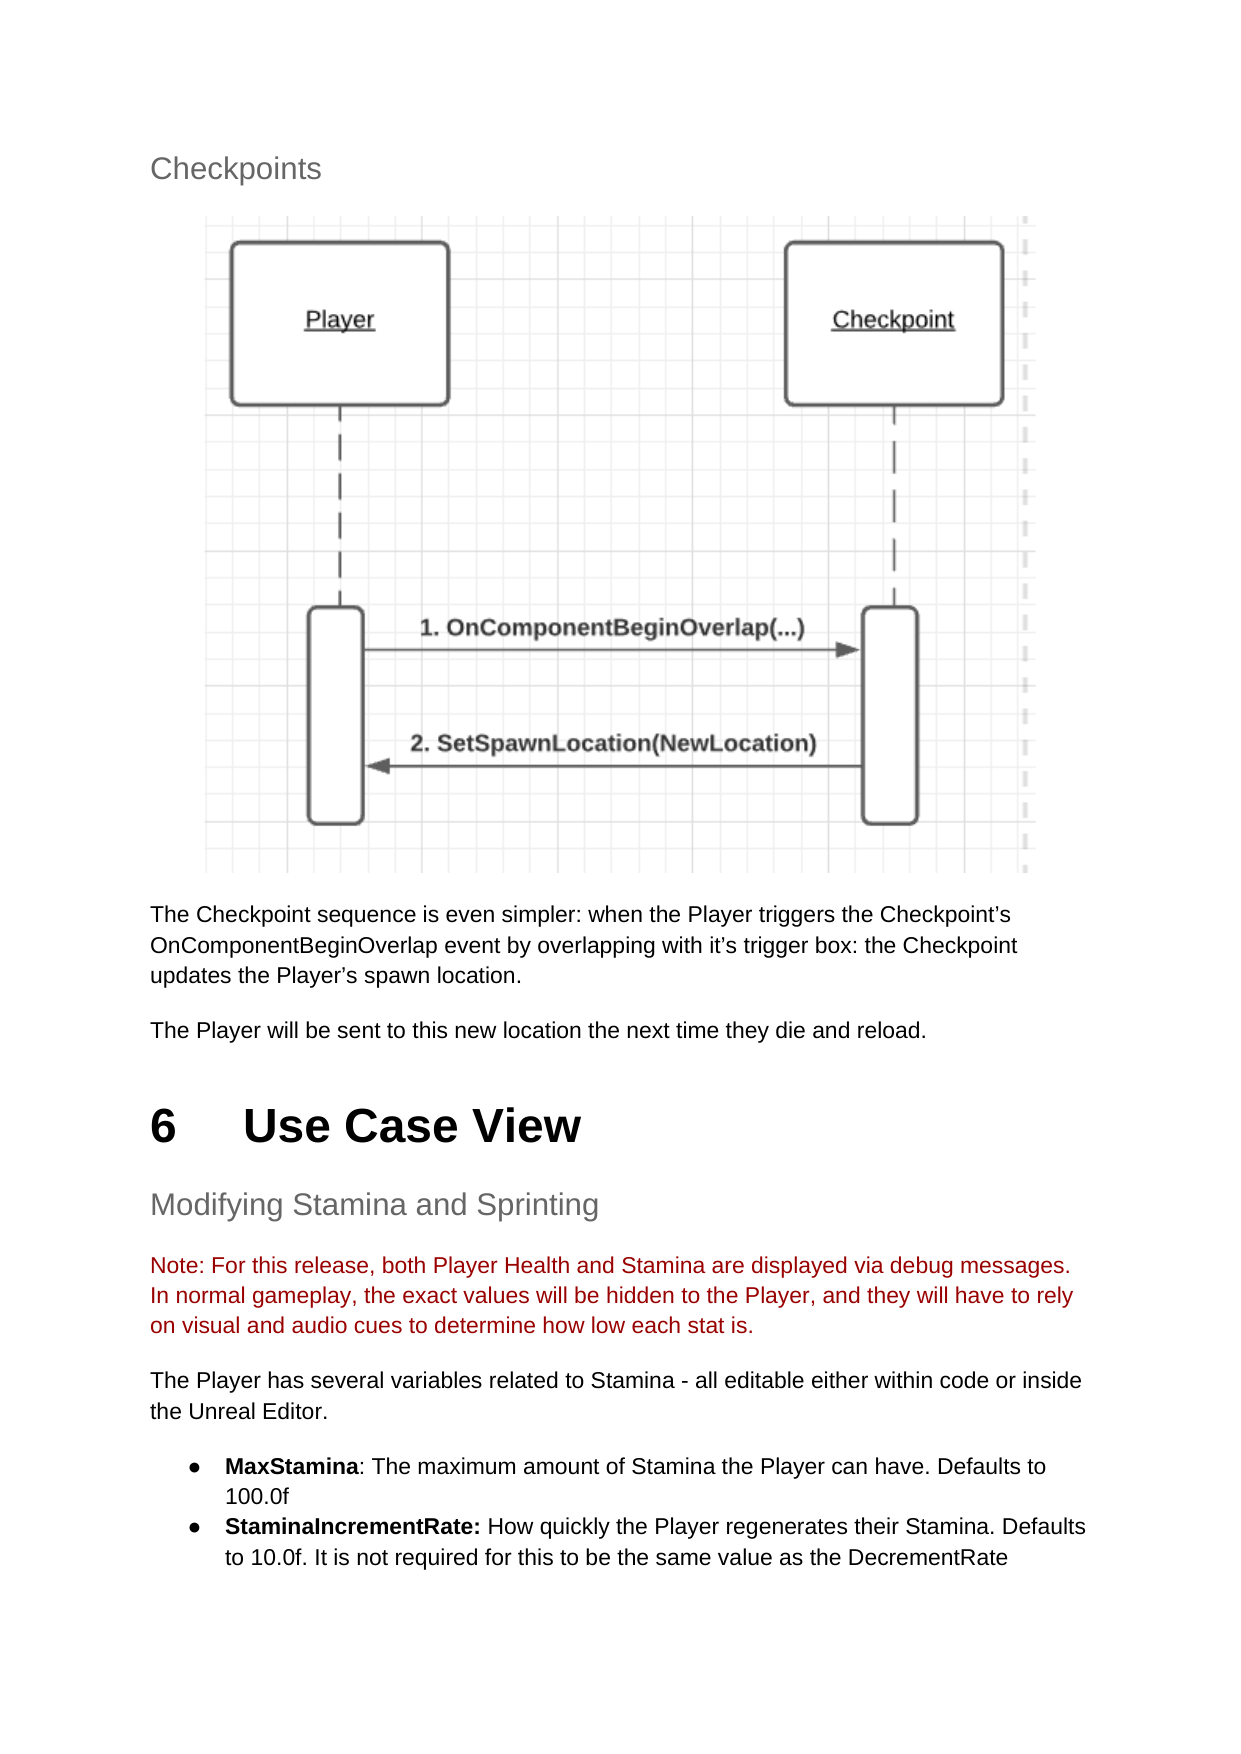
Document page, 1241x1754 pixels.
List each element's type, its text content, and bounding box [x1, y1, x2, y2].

subtitle Modifying Stamina and Sprinting [150, 1186, 1090, 1221]
text The Player will be sent to this new location the next time they die and reload. [150, 1017, 1090, 1043]
subtitle Checkpoints [150, 150, 1090, 186]
text Note: For this release, both Player Health and Stamina are displayed via debug messages. In normal gameplay, the exact values will be hidden to the Player, and they will have to rely on visual and audio cues to determine how low each stat is. [150, 1252, 1090, 1338]
text The Player has several variables related to Stamina - all editable either within code or inside the Unreal Editor. [150, 1367, 1090, 1424]
list StaminaIncrementRate: How quickly the Player regenerates their Stamina. Defaults to 10.0f. It is not required for this to be the same value as the DecrementRate [187, 1513, 1090, 1570]
picture [204, 216, 1036, 873]
text The Checkpoint sequence is even simpler: when the Player triggers the Checkpoint’s OnComponentBeginOverlap event by overlapping with it’s trigger box: the Checkpoint updates the Player’s spawn location. [150, 901, 1090, 988]
subtitle 6 Use Case View [150, 1097, 1090, 1152]
list MaxStamina: The maximum amount of Stamina the Player can have. Defaults to 100.0f [187, 1453, 1090, 1509]
